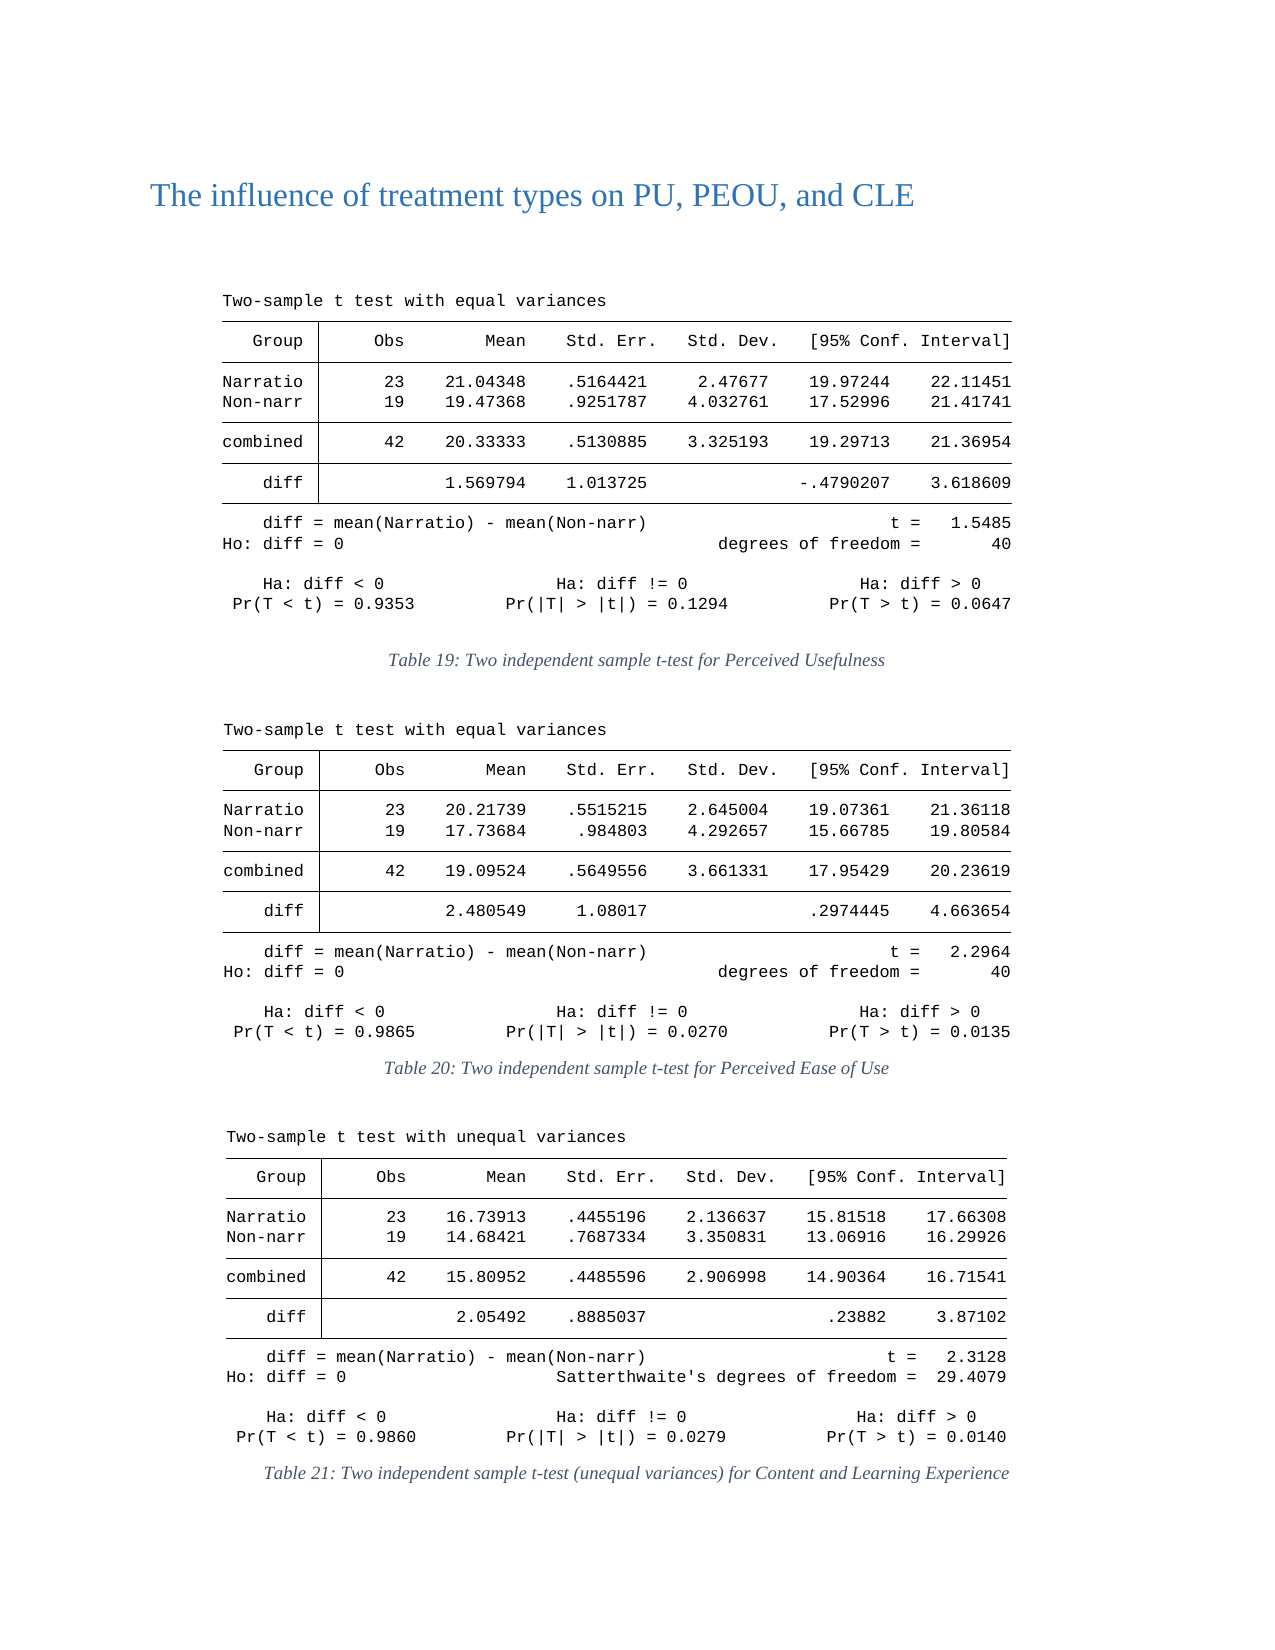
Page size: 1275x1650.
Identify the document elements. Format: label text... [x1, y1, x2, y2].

subtitle The influence of treatment types on PU, PEOU, and CLE [150, 175, 1125, 213]
text Table 21: Two independent sample t-test (unequal variances) for Content and Learning Experience [150, 1462, 1125, 1484]
text Table 20: Two independent sample t-test for Perceived Ease of Use [150, 1057, 1125, 1079]
text Table 19: Two independent sample t-test for Perceived Usefulness [150, 649, 1125, 671]
